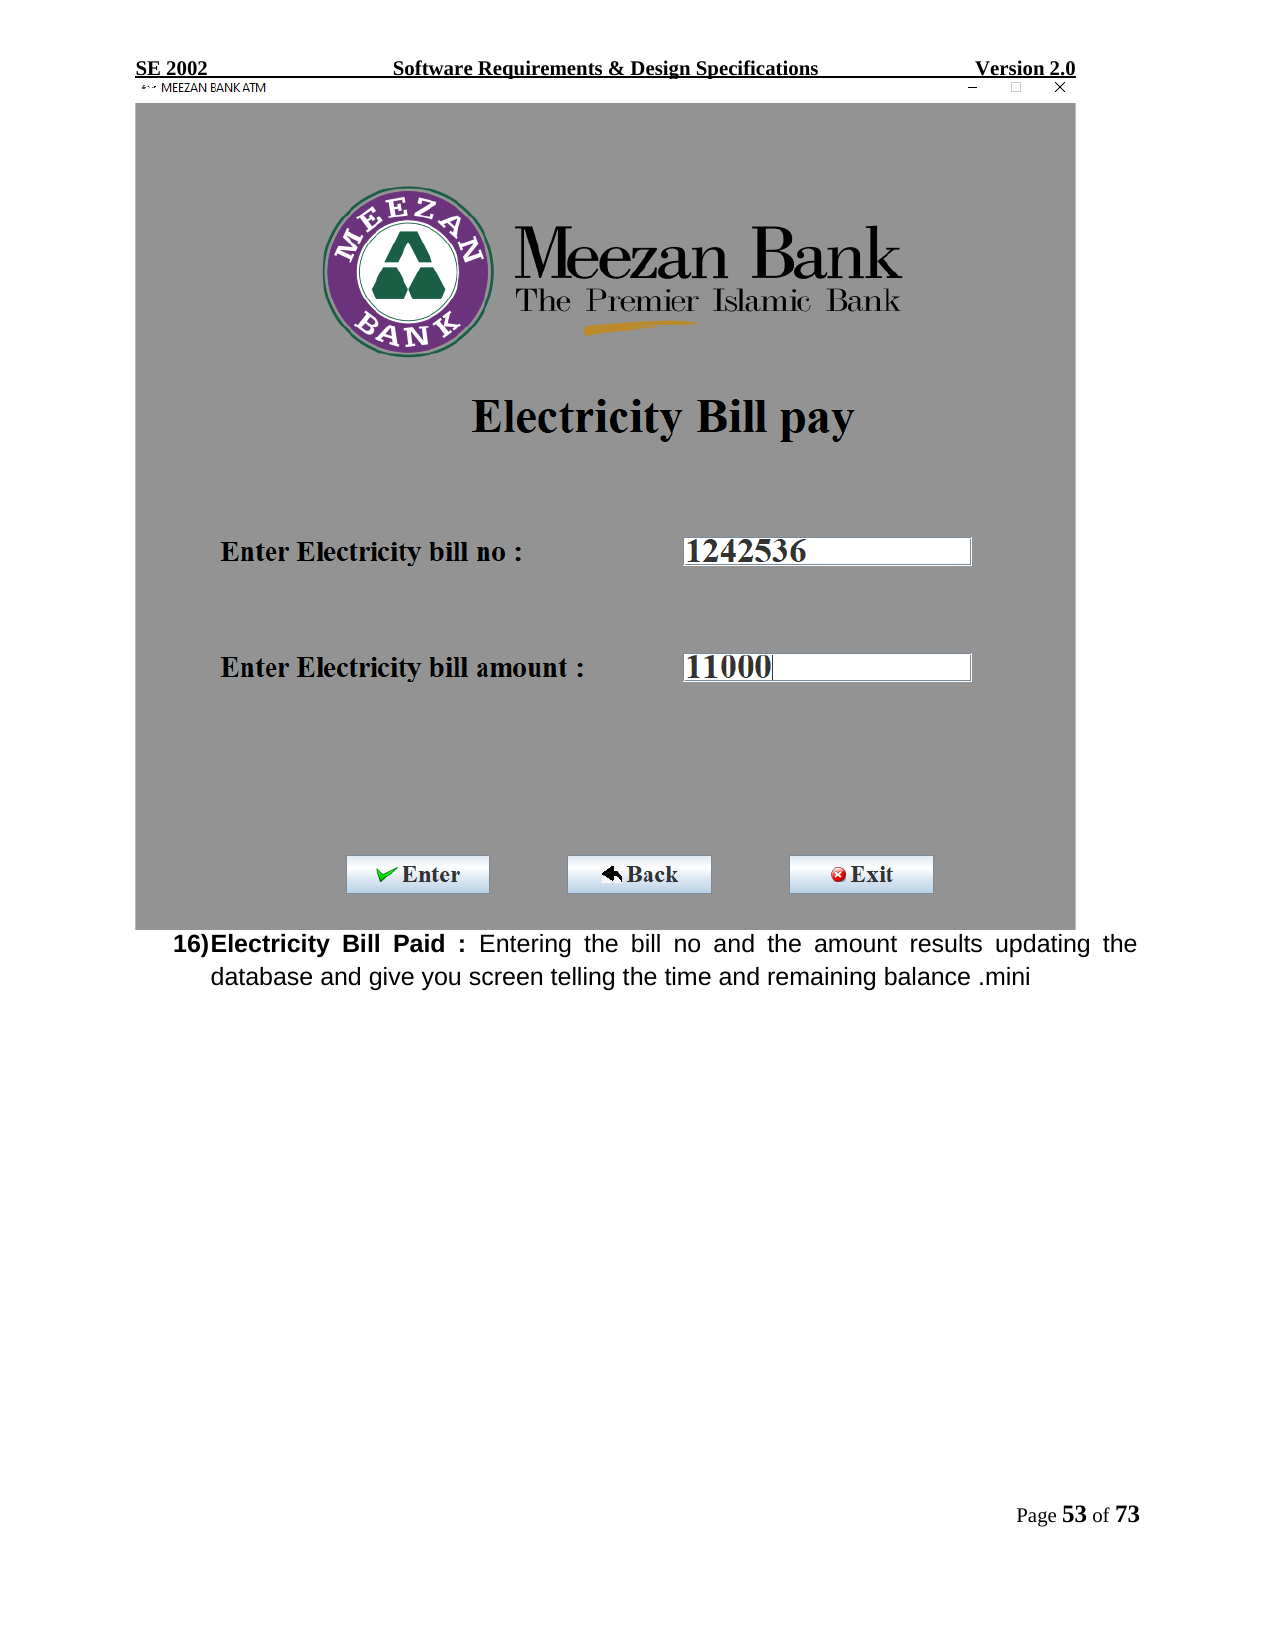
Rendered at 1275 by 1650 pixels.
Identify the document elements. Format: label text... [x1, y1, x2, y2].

picture [135, 79, 1076, 930]
list Electricity Bill Paid : Entering the bill no and the amount results updating the database and give you screen telling the time and remaining balance .mini [173, 929, 1139, 991]
